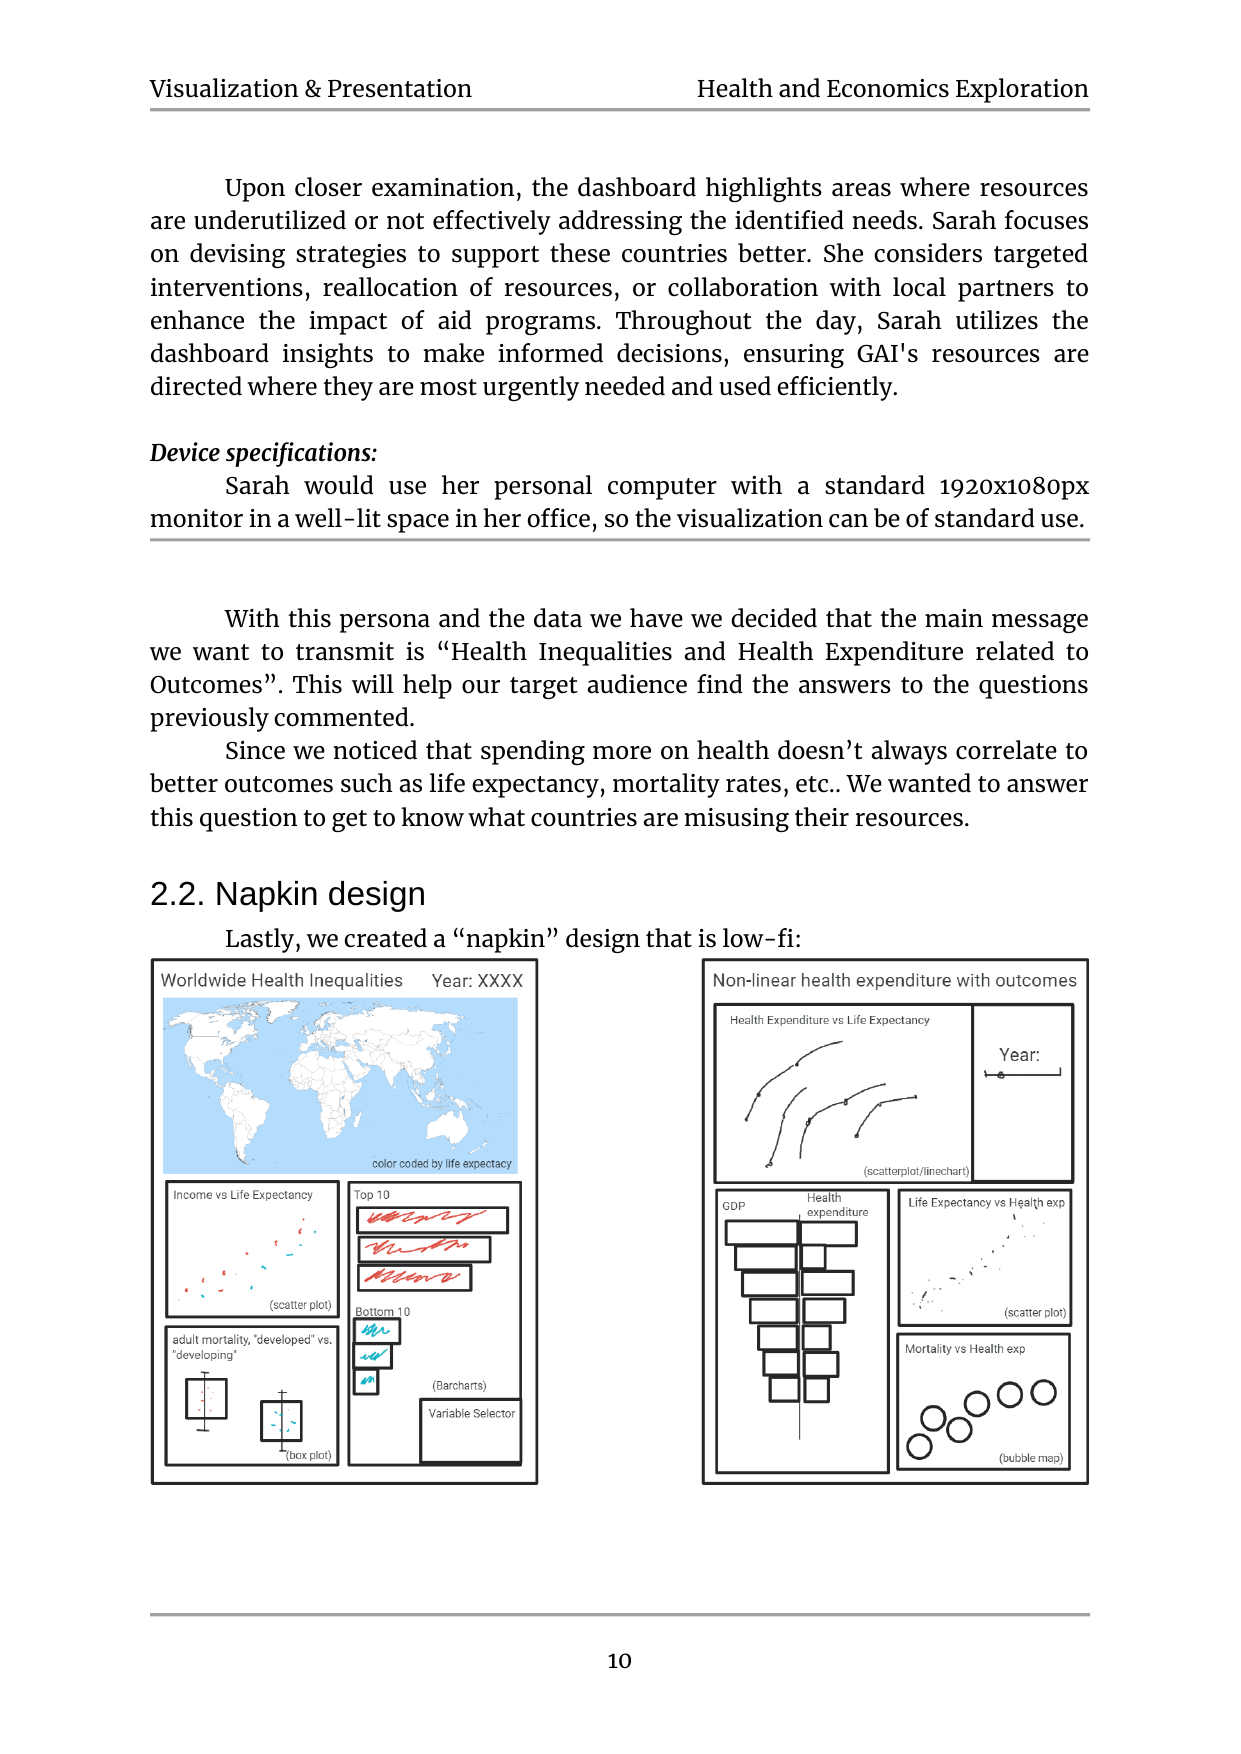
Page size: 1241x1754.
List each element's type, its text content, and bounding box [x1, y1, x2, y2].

text Sarah would use her personal computer with a standard 1920x1080px monitor in a well-lit space in her office, so the visualization can be of standard use. [150, 472, 1090, 534]
subtitle 2.2. Napkin design [150, 874, 1090, 912]
picture [150, 958, 1091, 1486]
text Upon closer examination, the dashboard highlights areas where resources are underutilized or not effectively addressing the identified needs. Sarah focuses on devising strategies to support these countries better. She considers targeted interventions, reallocation of resources, or collaboration with local partners to enhance the impact of aid programs. Throughout the day, Sarah utilizes the dashboard insights to make informed decisions, ensuring GAI's resources are directed where they are most urgently needed and used efficiently. [150, 174, 1090, 402]
text With this persona and the data we have we decided that the main message we want to transmit is “Health Inequalities and Health Expenditure related to Outcomes”. This will help our target audience find the answers to the questions previously commented. [150, 604, 1090, 733]
text Lastly, we created a “napkin” design that is low-fi: [150, 925, 1090, 954]
text Device specifications: [150, 439, 1090, 468]
text Since we noticed that spending more on health doesn’t always correlate to better outcomes such as life expectancy, mortality rates, etc.. We wanted to answer this question to get to know what countries are misusing their resources. [150, 737, 1090, 832]
